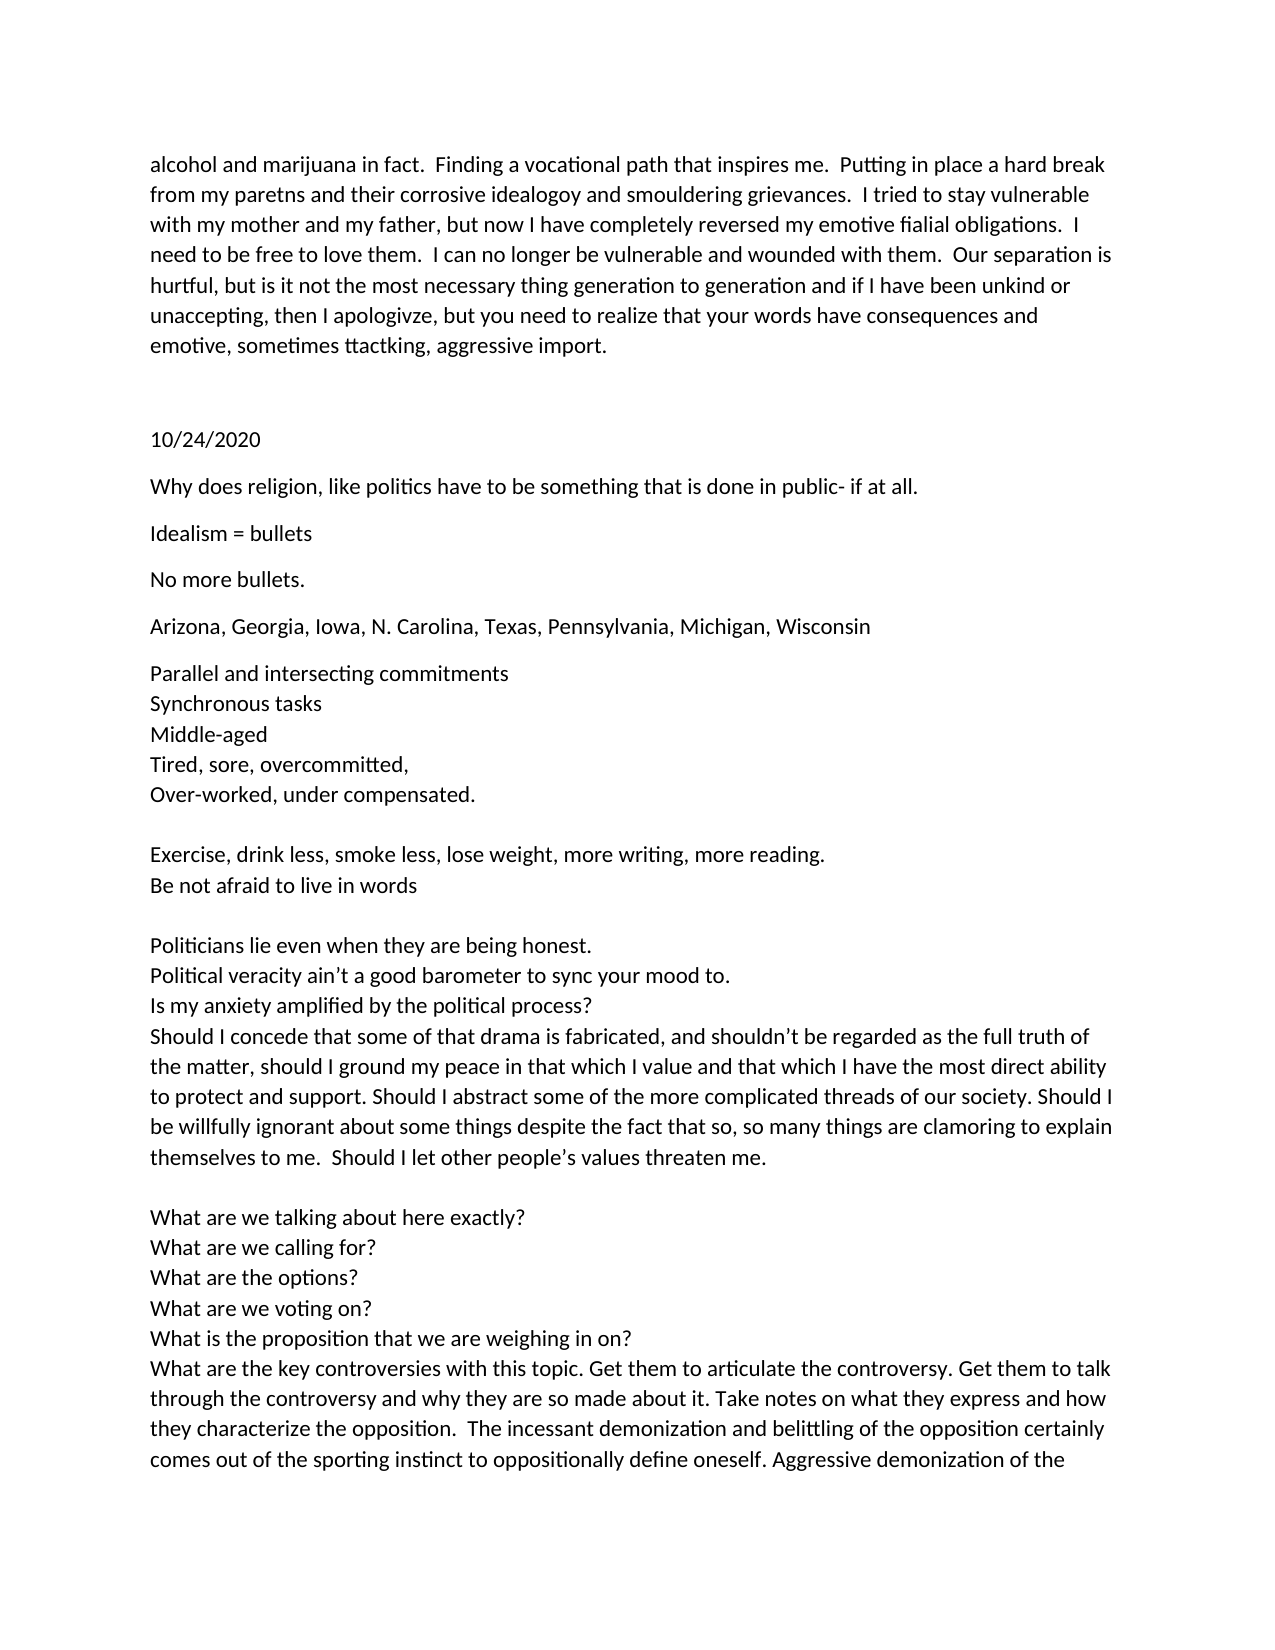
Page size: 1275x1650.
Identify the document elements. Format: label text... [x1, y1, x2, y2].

text Idealism = bullets [150, 519, 1125, 547]
text Political veracity ain’t a good barometer to sync your mood to. [150, 961, 1125, 989]
text Tired, sore, overcommitted, [150, 750, 1125, 778]
text What is the proposition that we are weighing in on? [150, 1324, 1125, 1352]
text What are we voting on? [150, 1294, 1125, 1322]
text What are we talking about here exactly? [150, 1203, 1125, 1231]
text No more bullets. [150, 566, 1125, 594]
text What are the options? [150, 1263, 1125, 1292]
text Parallel and intersecting commitments [150, 659, 1125, 687]
text Middle-aged [150, 720, 1125, 748]
text Synchronous tasks [150, 689, 1125, 718]
text Politicians lie even when they are being honest. [150, 931, 1125, 959]
text Arizona, Georgia, Iowa, N. Carolina, Texas, Pennsylvania, Michigan, Wisconsin [150, 612, 1125, 641]
text What are we calling for? [150, 1233, 1125, 1261]
text Be not afraid to live in words [150, 871, 1125, 899]
text Why does religion, like politics have to be something that is done in public- if at all. [150, 472, 1125, 500]
text Should I concede that some of that drama is fabricated, and shouldn’t be regarded as the full truth of the matter, should I ground my peace in that which I value and that which I have the most direct ability to protect and support. Should I abstract some of the more complicated threads of our society. Should I be willfully ignorant about some things despite the fact that so, so many things are clamoring to explain themselves to me. Should I let other people’s values threaten me. [150, 1022, 1125, 1171]
text 10/24/2020 [150, 425, 1125, 453]
text Is my anxiety amplified by the political process? [150, 992, 1125, 1020]
text Exercise, drink less, smoke less, lose weight, more writing, more reading. [150, 841, 1125, 869]
text Over-worked, under compensated. [150, 780, 1125, 808]
